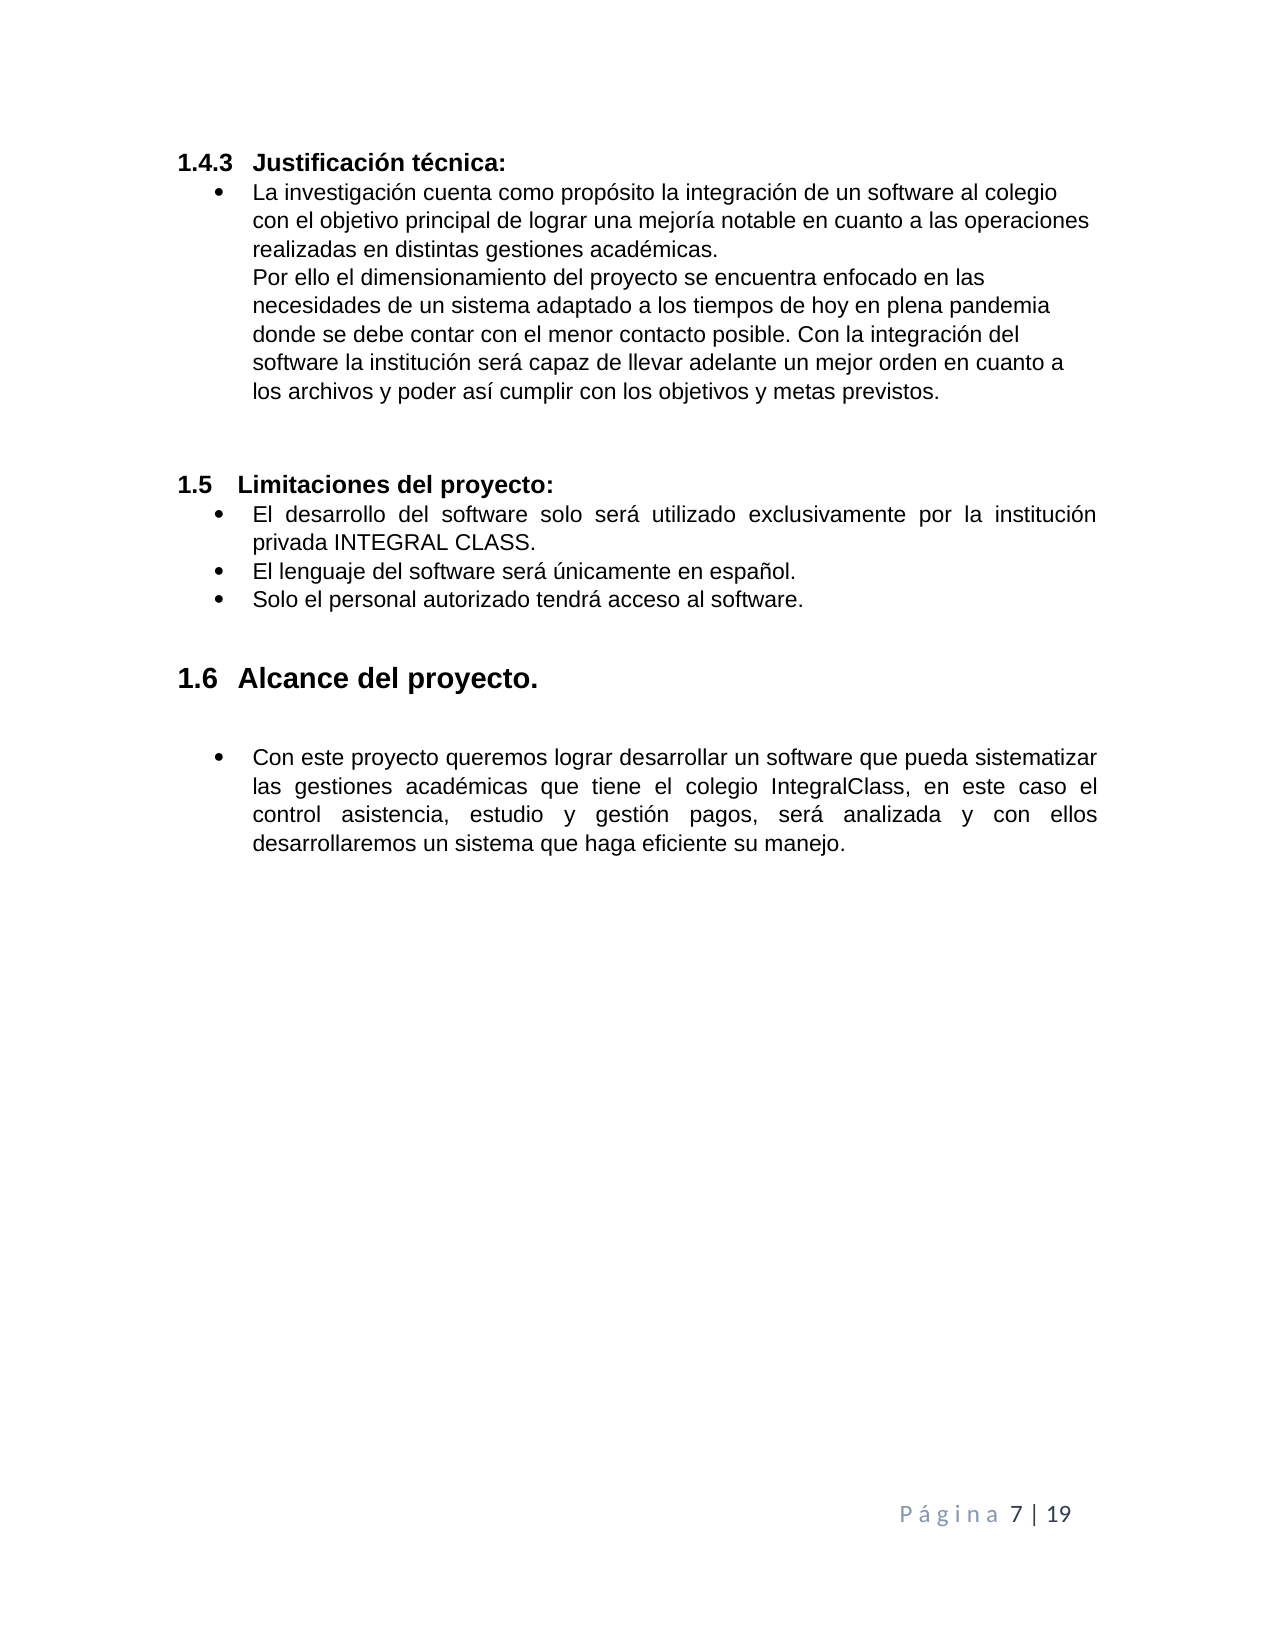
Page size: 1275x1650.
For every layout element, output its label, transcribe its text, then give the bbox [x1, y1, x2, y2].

list Con este proyecto queremos lograr desarrollar un software que pueda sistematizar las gestiones académicas que tiene el colegio IntegralClass, en este caso el control asistencia, estudio y gestión pagos, será analizada y con ellos desarrollaremos un sistema que haga eficiente su manejo. [215, 744, 1098, 856]
list La investigación cuenta como propósito la integración de un software al colegio con el objetivo principal de lograr una mejoría notable en cuanto a las operaciones realizadas en distintas gestiones académicas. [215, 179, 1098, 262]
list Por ello el dimensionamiento del proyecto se encuentra enfocado en las necesidades de un sistema adaptado a los tiempos de hoy en plena pandemia donde se debe contar con el menor contacto posible. Con la integración del software la institución será capaz de llevar adelante un mejor orden en cuanto a los archivos y poder así cumplir con los objetivos y metas previstos. [252, 264, 1098, 404]
subtitle Limitaciones del proyecto: [177, 470, 1098, 498]
list Solo el personal autorizado tendrá acceso al software. [215, 586, 1098, 612]
subtitle Alcance del proyecto. [177, 661, 1098, 695]
list El lenguaje del software será únicamente en español. [215, 558, 1098, 584]
list El desarrollo del software solo será utilizado exclusivamente por la institución privada INTEGRAL CLASS. [215, 501, 1098, 556]
subtitle Justificación técnica: [177, 148, 1098, 176]
